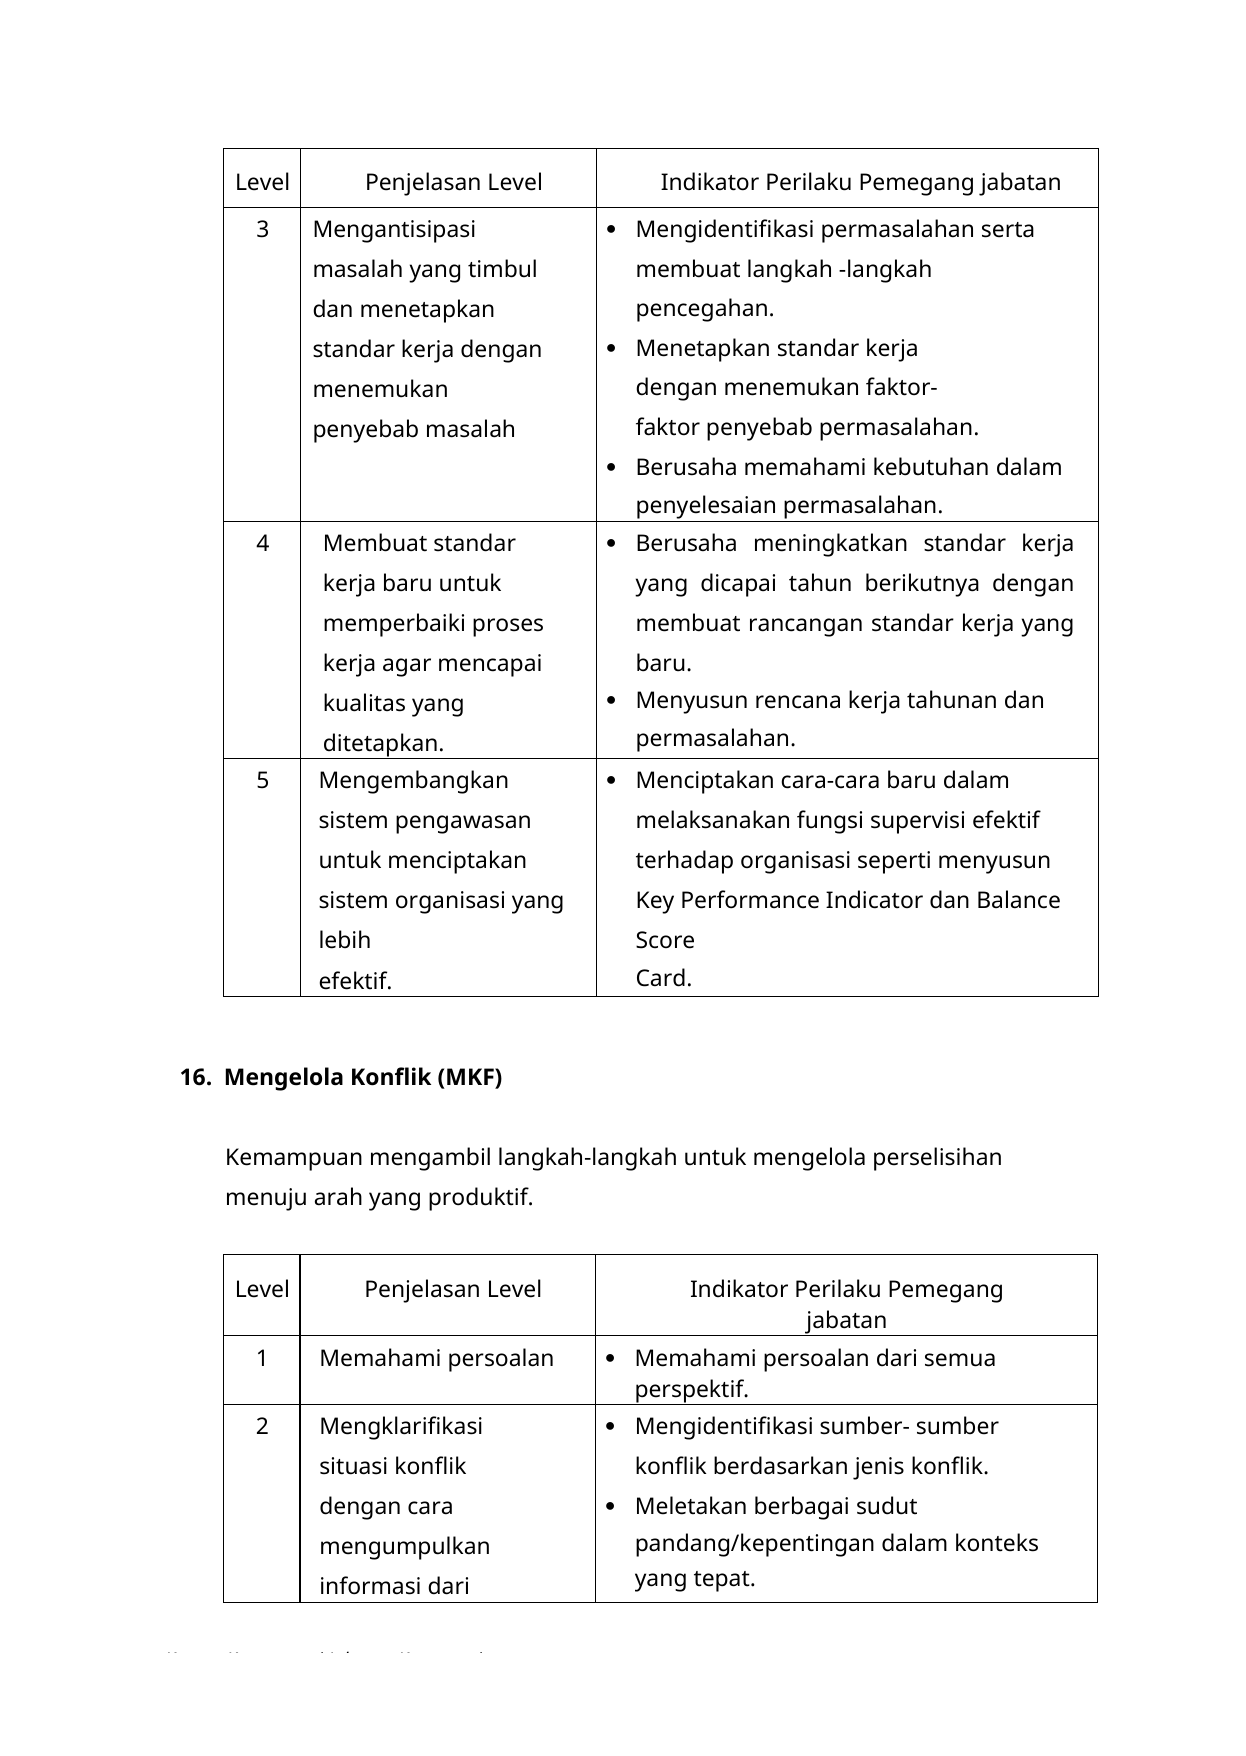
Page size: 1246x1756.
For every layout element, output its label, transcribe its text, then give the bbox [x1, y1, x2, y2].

table_cell Memahami persoalan [301, 1336, 595, 1404]
table_header Level [224, 1255, 299, 1335]
table_cell 3 [224, 208, 300, 521]
table_header Penjelasan Level [301, 1255, 595, 1335]
table_cell Mengantisipasi masalah yang timbul dan menetapkan standar kerja dengan menemukan penyebab masalah [301, 208, 596, 521]
table_cell Berusaha meningkatkan standar kerja yang dicapai tahun berikutnya dengan membuat rancangan standar kerja yang baru. Menyusun rencana kerja tahunan dan permasalahan. [597, 522, 1098, 758]
table_cell 1 [224, 1336, 299, 1404]
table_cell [596, 1405, 1097, 1602]
text Kemampuan mengambil langkah-langkah untuk mengelola perselisihan menuju arah yang produktif. [225, 1141, 1087, 1212]
table_cell Mengembangkan sistem pengawasan untuk menciptakan sistem organisasi yang lebih efektif. [301, 759, 596, 996]
table_cell 4 [224, 522, 300, 758]
table_cell Membuat standar kerja baru untuk memperbaiki proses kerja agar mencapai kualitas yang ditetapkan. [301, 522, 596, 758]
table_header Penjelasan Level [301, 149, 596, 207]
table_cell Memahami persoalan dari semua perspektif. [596, 1336, 1097, 1404]
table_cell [301, 1405, 595, 1602]
table_cell Menciptakan cara-cara baru dalam melaksanakan fungsi supervisi efektif terhadap organisasi seperti menyusun Key Performance Indicator dan Balance Score Card. [597, 759, 1098, 996]
subtitle Mengelola Konflik (MKF) [179, 1061, 1156, 1092]
table_cell Mengidentifikasi permasalahan serta membuat langkah -langkah pencegahan. Menetapkan standar kerja dengan menemukan faktor-faktor penyebab permasalahan. Berusaha memahami kebutuhan dalam penyelesaian permasalahan. [597, 208, 1098, 521]
table_cell 5 [224, 759, 300, 996]
table_cell 2 [224, 1405, 299, 1602]
table_header Level [224, 149, 300, 207]
table_header Indikator Perilaku Pemegang jabatan [597, 149, 1098, 207]
table_header Indikator Perilaku Pemegang jabatan [596, 1255, 1097, 1335]
